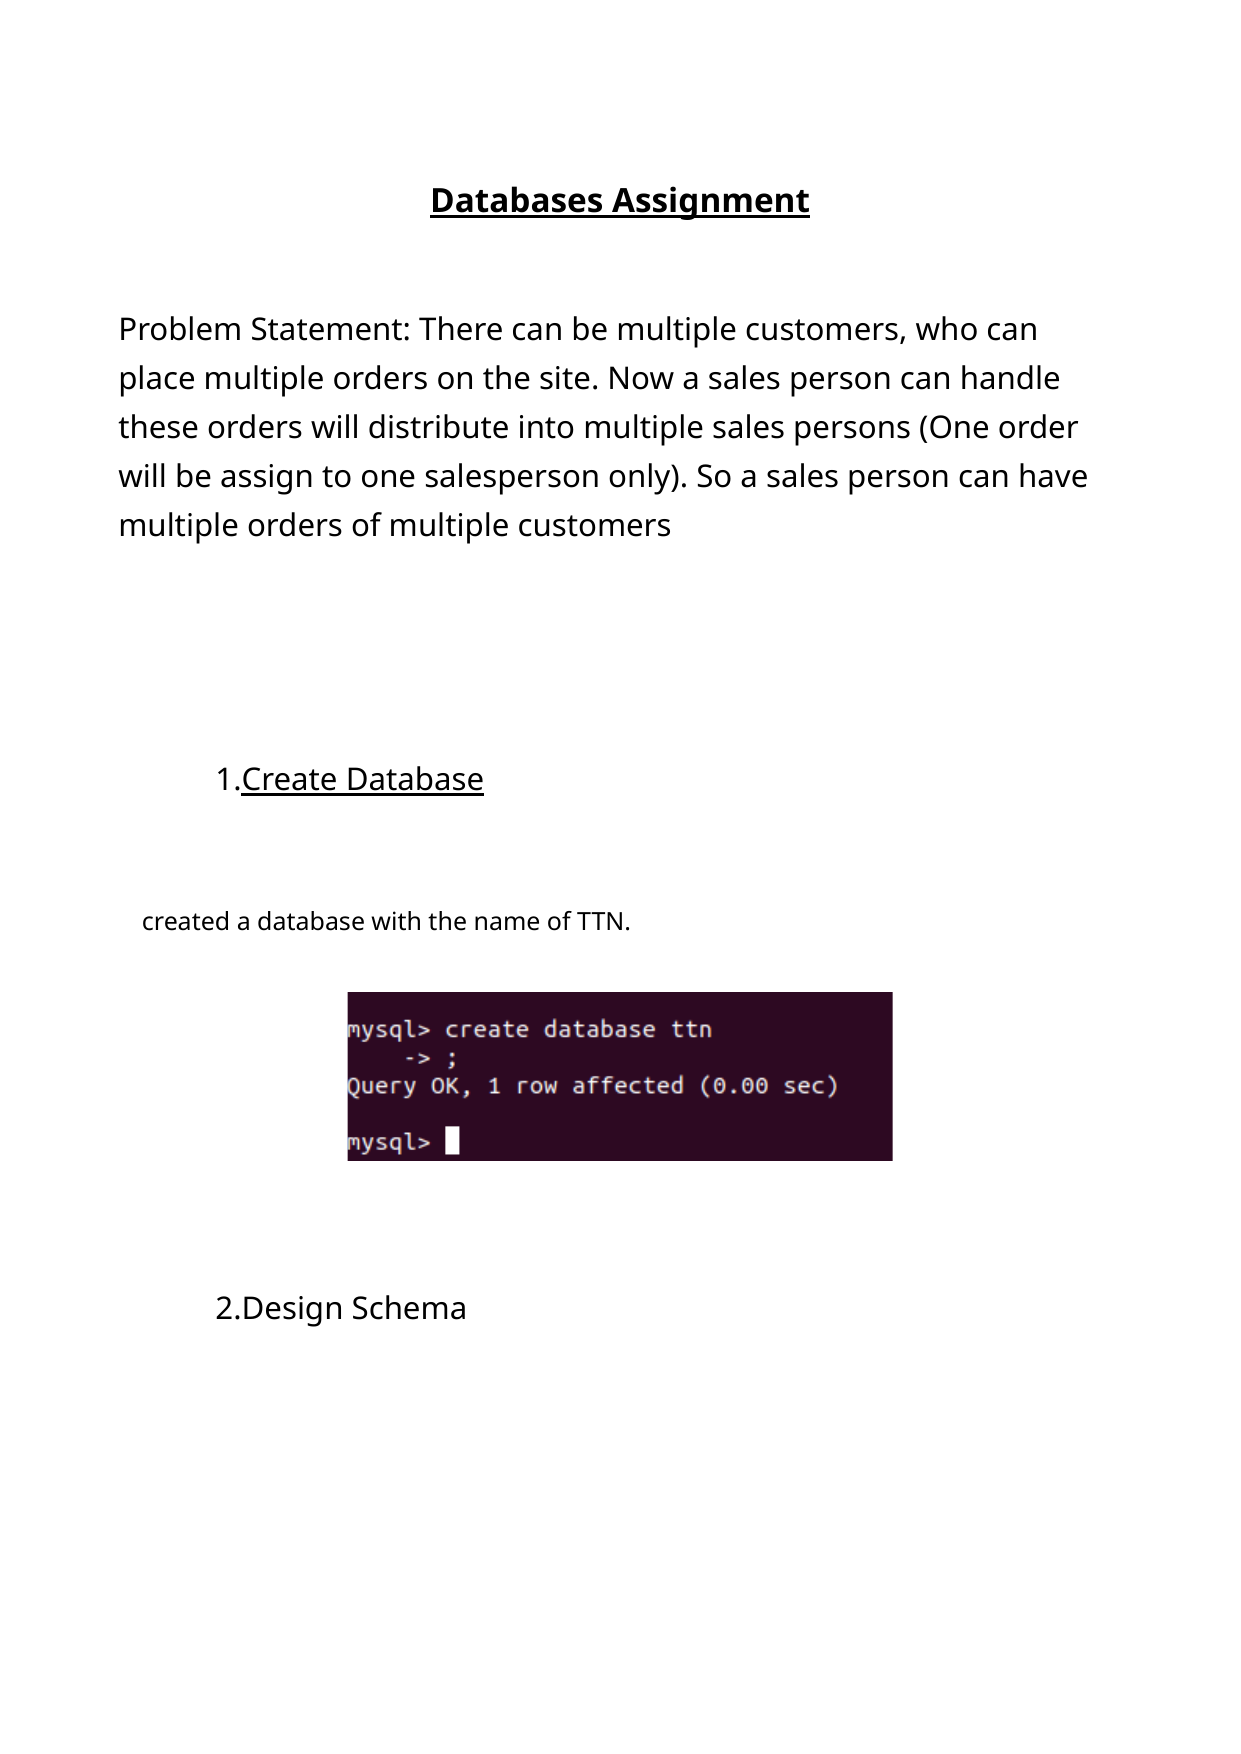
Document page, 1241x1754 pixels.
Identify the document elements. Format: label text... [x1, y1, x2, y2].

list Design Schema [215, 1286, 1122, 1328]
text created a database with the name of TTN. [142, 904, 1122, 938]
picture [347, 992, 893, 1161]
text Databases Assignment [118, 177, 1122, 222]
list Create Database [215, 757, 1122, 800]
text Problem Statement: There can be multiple customers, who can place multiple orders on the site. Now a sales person can handle these orders will distribute into multiple sales persons (One order will be assign to one salesperson only). So a sales person can have multiple orders of multiple customers [118, 307, 1122, 546]
